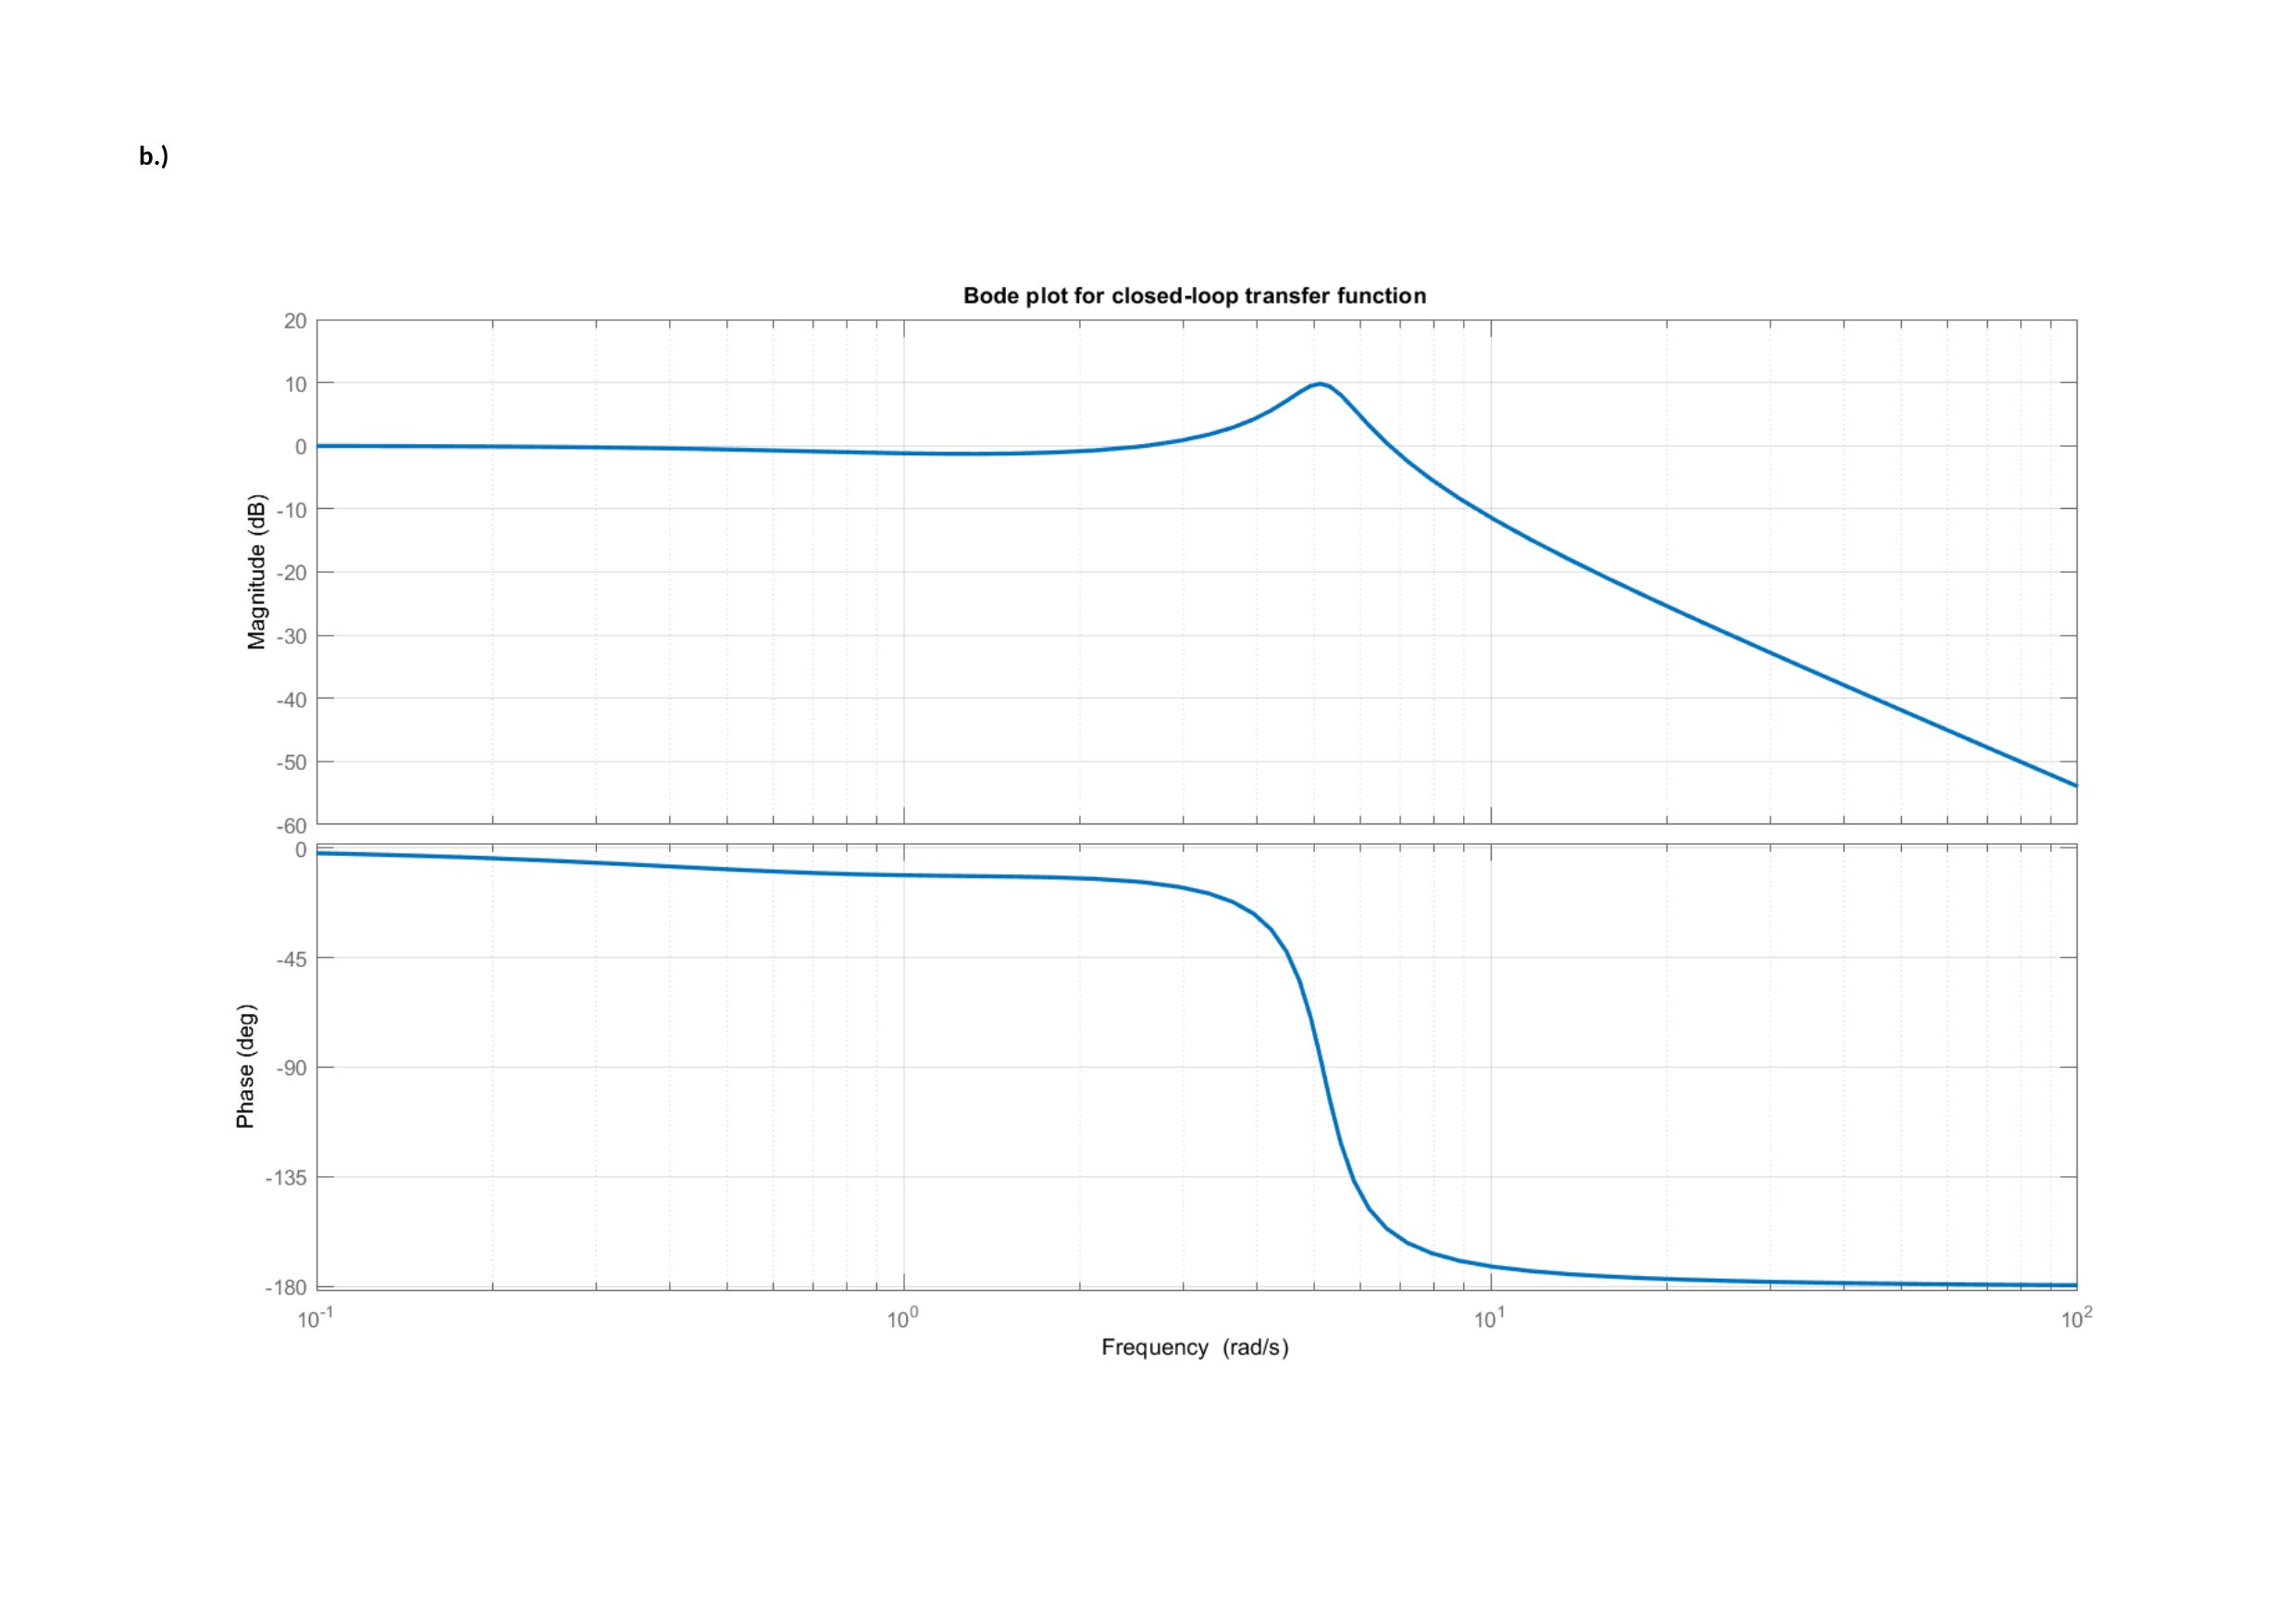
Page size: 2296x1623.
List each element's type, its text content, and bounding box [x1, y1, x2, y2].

text b.) [139, 139, 2156, 172]
picture [0, 196, 2291, 1421]
